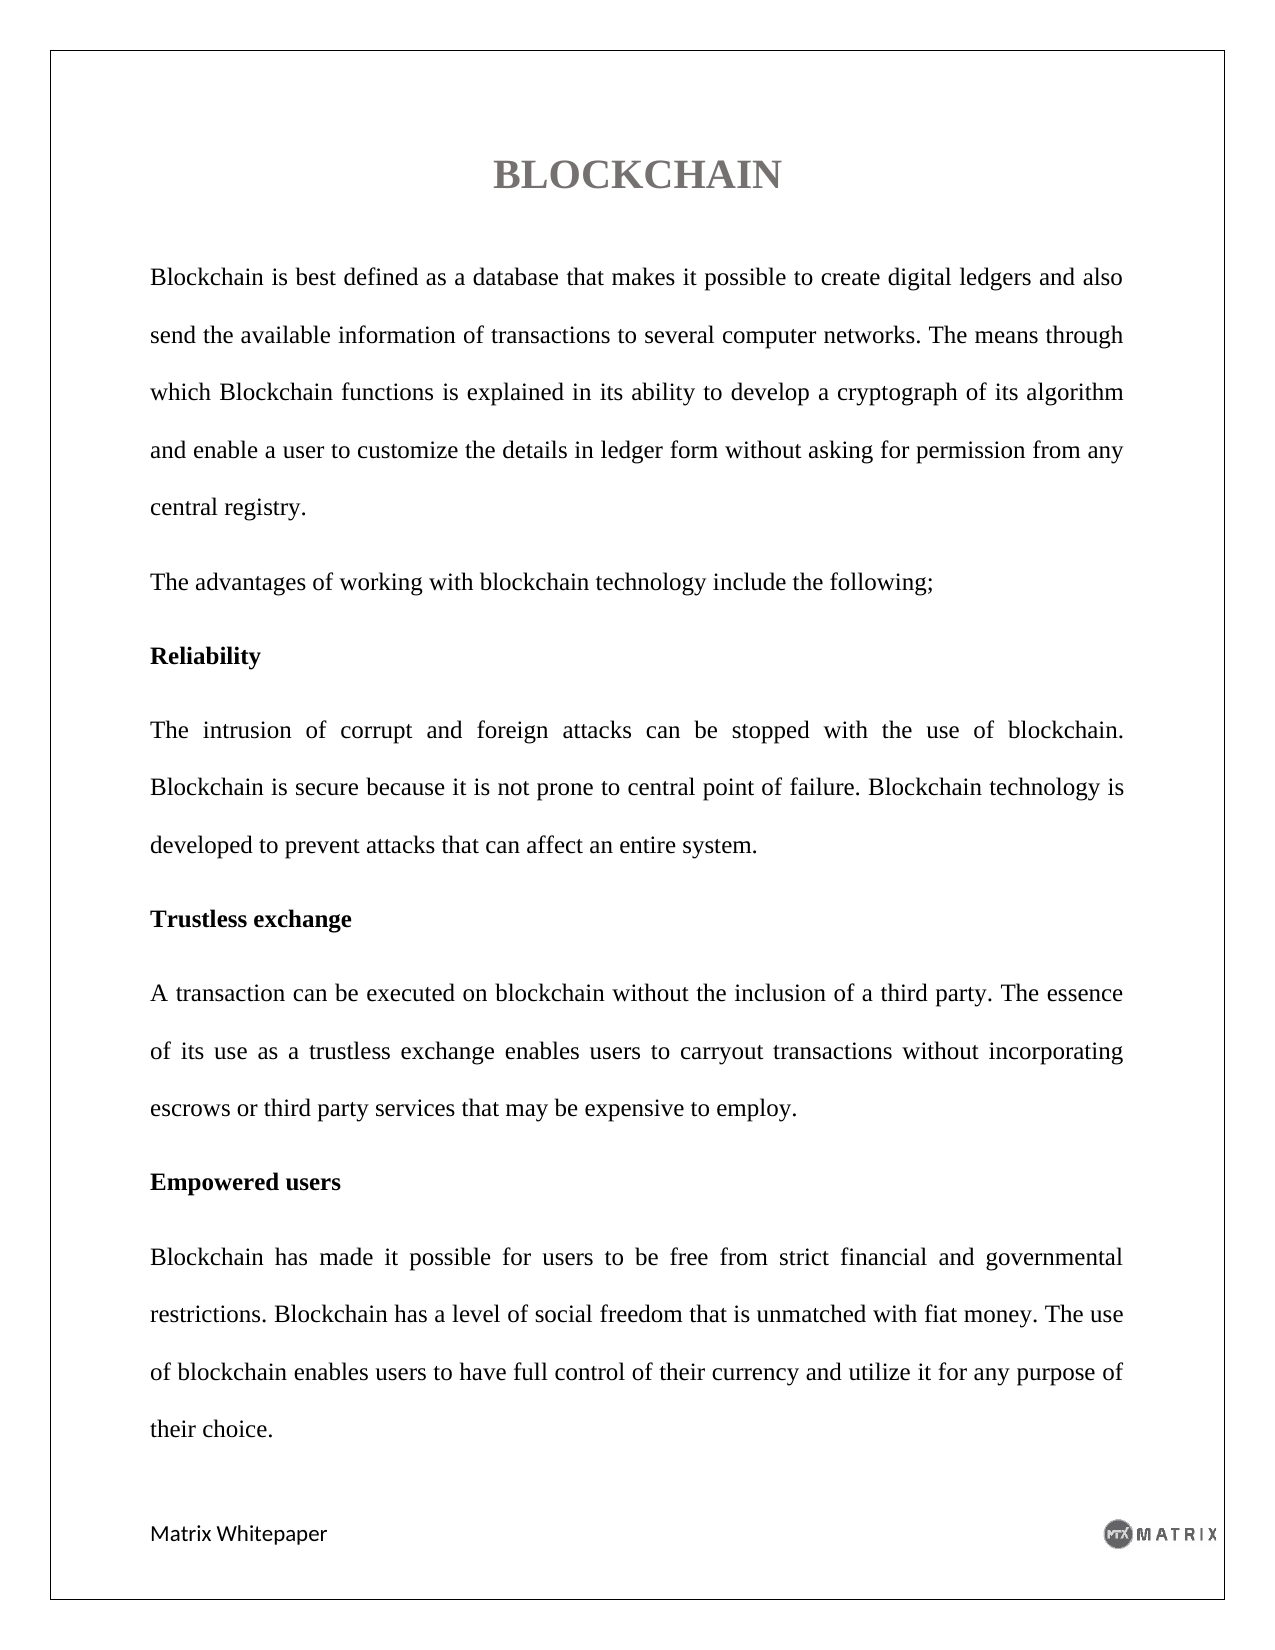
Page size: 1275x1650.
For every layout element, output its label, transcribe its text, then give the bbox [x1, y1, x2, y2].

text BLOCKCHAIN [150, 150, 1125, 198]
text Blockchain has made it possible for users to be free from strict financial and governmental restrictions. Blockchain has a level of social freedom that is unmatched with fiat money. The use of blockchain enables users to have full control of their currency and utilize it for any purpose of their choice. [150, 1242, 1125, 1443]
picture [1103, 1519, 1217, 1549]
text Trustless exchange [150, 904, 1125, 933]
text Empowered users [150, 1167, 1125, 1196]
text The advantages of working with blockchain technology include the following; [150, 567, 1125, 595]
text Reliability [150, 641, 1125, 669]
text Blockchain is best defined as a database that makes it possible to create digital ledgers and also send the available information of transactions to several computer networks. The means through which Blockchain functions is explained in its ability to develop a cryptograph of its algorithm and enable a user to customize the details in ledger form without asking for permission from any central registry. [150, 262, 1125, 521]
text The intrusion of corrupt and foreign attacks can be stopped with the use of blockchain. Blockchain is secure because it is not prone to central point of failure. Blockchain technology is developed to prevent attacks that can affect an entire system. [150, 715, 1125, 859]
text A transaction can be executed on blockchain without the inclusion of a third party. The essence of its use as a trustless exchange enables users to carryout transactions without incorporating escrows or third party services that may be expensive to employ. [150, 978, 1125, 1122]
